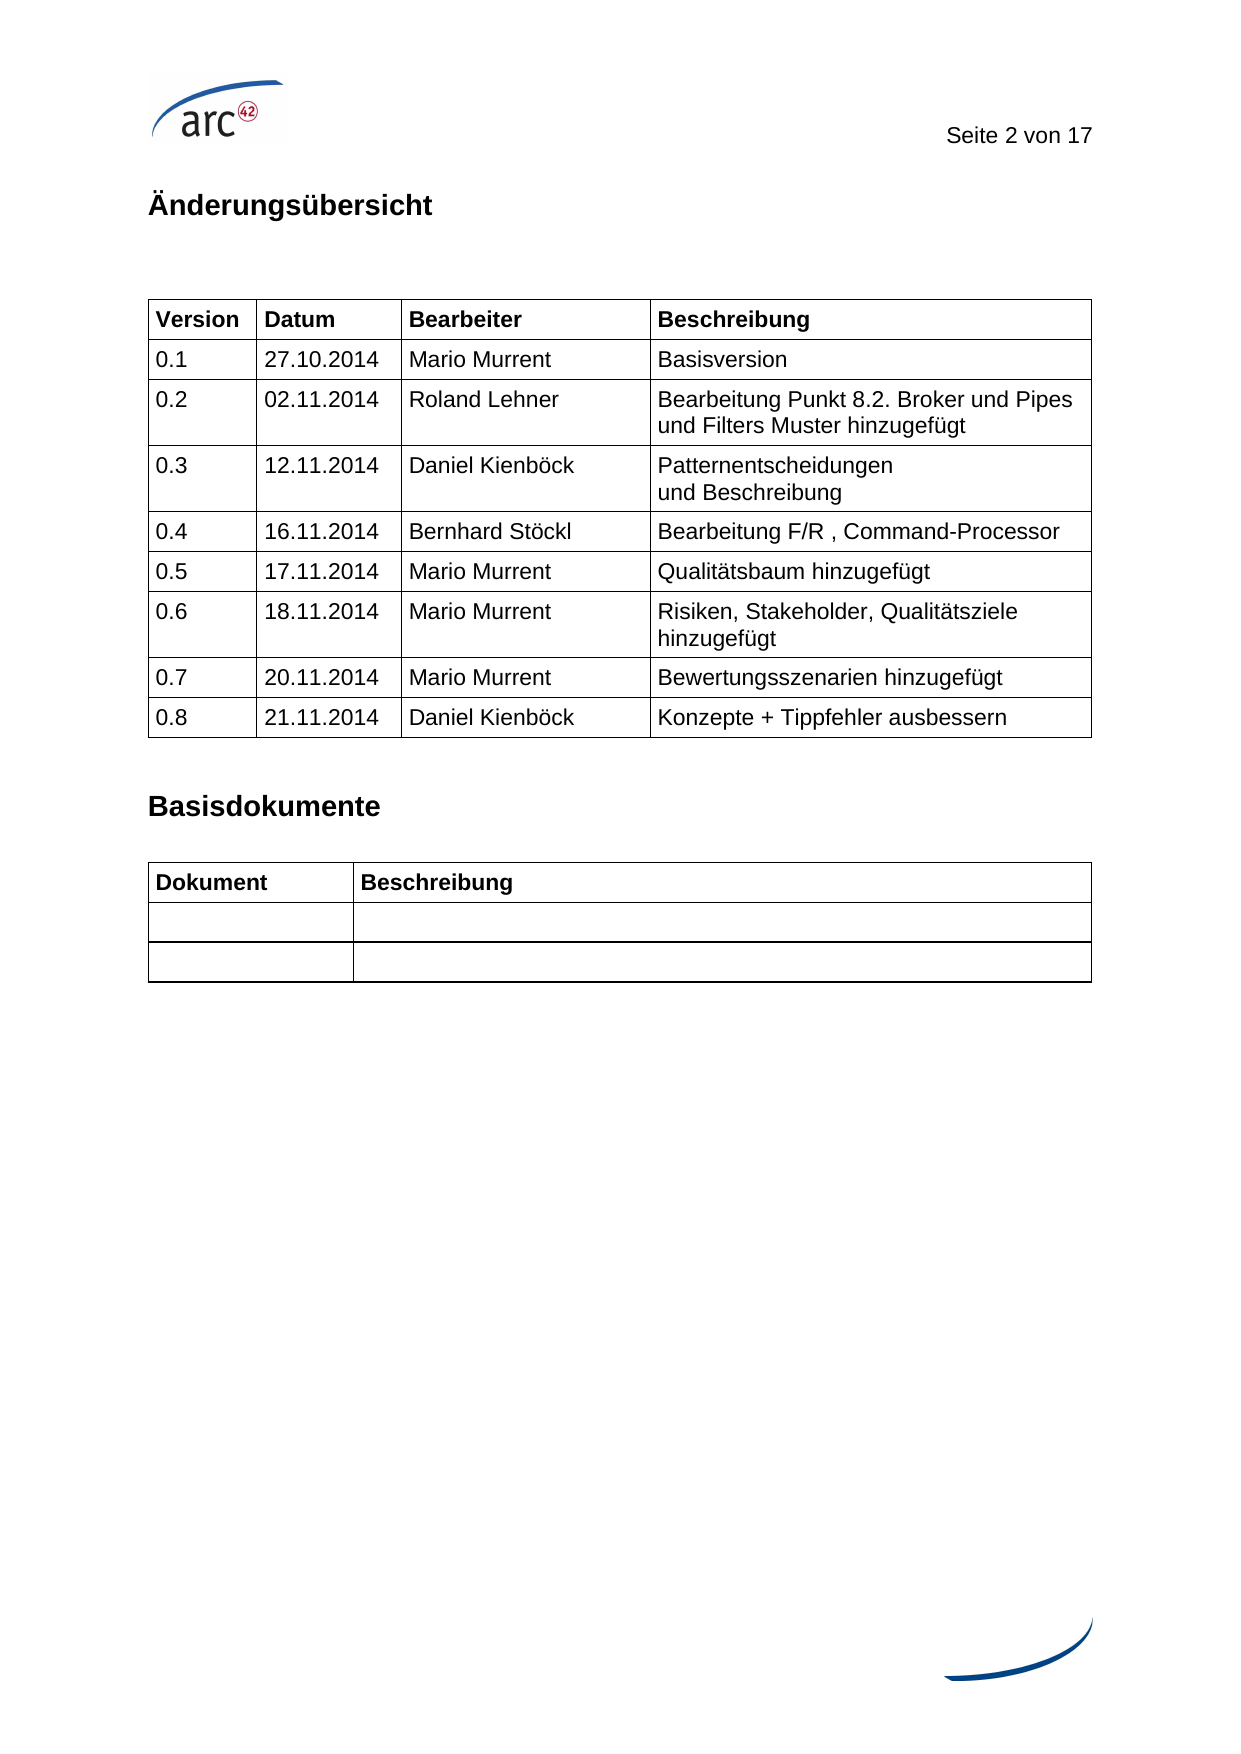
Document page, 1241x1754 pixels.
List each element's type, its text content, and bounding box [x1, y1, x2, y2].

table_cell Mario Murrent [402, 658, 650, 697]
table_cell [354, 943, 1091, 981]
table_cell 0.2 [149, 380, 256, 445]
table_cell 0.1 [149, 340, 256, 378]
table_cell 18.11.2014 [257, 592, 401, 657]
table_cell 17.11.2014 [257, 552, 401, 591]
text Änderungsübersicht [148, 187, 1093, 221]
picture [944, 1615, 1093, 1681]
table_cell 27.10.2014 [257, 340, 401, 378]
table_cell 12.11.2014 [257, 446, 401, 511]
table_cell Mario Murrent [402, 552, 650, 591]
table_cell [149, 943, 353, 981]
table_cell 0.5 [149, 552, 256, 591]
table_cell Daniel Kienböck [402, 446, 650, 511]
table_cell Konzepte + Tippfehler ausbessern [651, 698, 1091, 737]
table_cell Bearbeitung Punkt 8.2. Broker und Pipes und Filters Muster hinzugefügt [651, 380, 1091, 445]
table_header Beschreibung [651, 300, 1091, 339]
table_cell 20.11.2014 [257, 658, 401, 697]
table_cell Basisversion [651, 340, 1091, 378]
table_cell Risiken, Stakeholder, Qualitätsziele hinzugefügt [651, 592, 1091, 657]
table_cell 0.7 [149, 658, 256, 697]
table_cell Mario Murrent [402, 592, 650, 657]
table_cell 0.8 [149, 698, 256, 737]
table_cell Patternentscheidungen und Beschreibung [651, 446, 1091, 511]
table_cell Qualitätsbaum hinzugefügt [651, 552, 1091, 591]
table_cell Mario Murrent [402, 340, 650, 378]
table_cell Daniel Kienböck [402, 698, 650, 737]
table_cell 02.11.2014 [257, 380, 401, 445]
table_header Bearbeiter [402, 300, 650, 339]
table_cell Bernhard Stöckl [402, 512, 650, 551]
table_cell Bewertungsszenarien hinzugefügt [651, 658, 1091, 697]
picture [147, 73, 288, 144]
table_cell Roland Lehner [402, 380, 650, 445]
table_cell 0.3 [149, 446, 256, 511]
table_cell 0.4 [149, 512, 256, 551]
table_header Version [149, 300, 256, 339]
table_cell 21.11.2014 [257, 698, 401, 737]
table_header Datum [257, 300, 401, 339]
table_cell [354, 903, 1091, 941]
table_cell 0.6 [149, 592, 256, 657]
table_header Beschreibung [354, 863, 1091, 902]
table_header Dokument [149, 863, 353, 902]
table_cell 16.11.2014 [257, 512, 401, 551]
text Basisdokumente [148, 789, 1093, 823]
table_cell Bearbeitung F/R , Command-Processor [651, 512, 1091, 551]
table_cell [149, 903, 353, 941]
